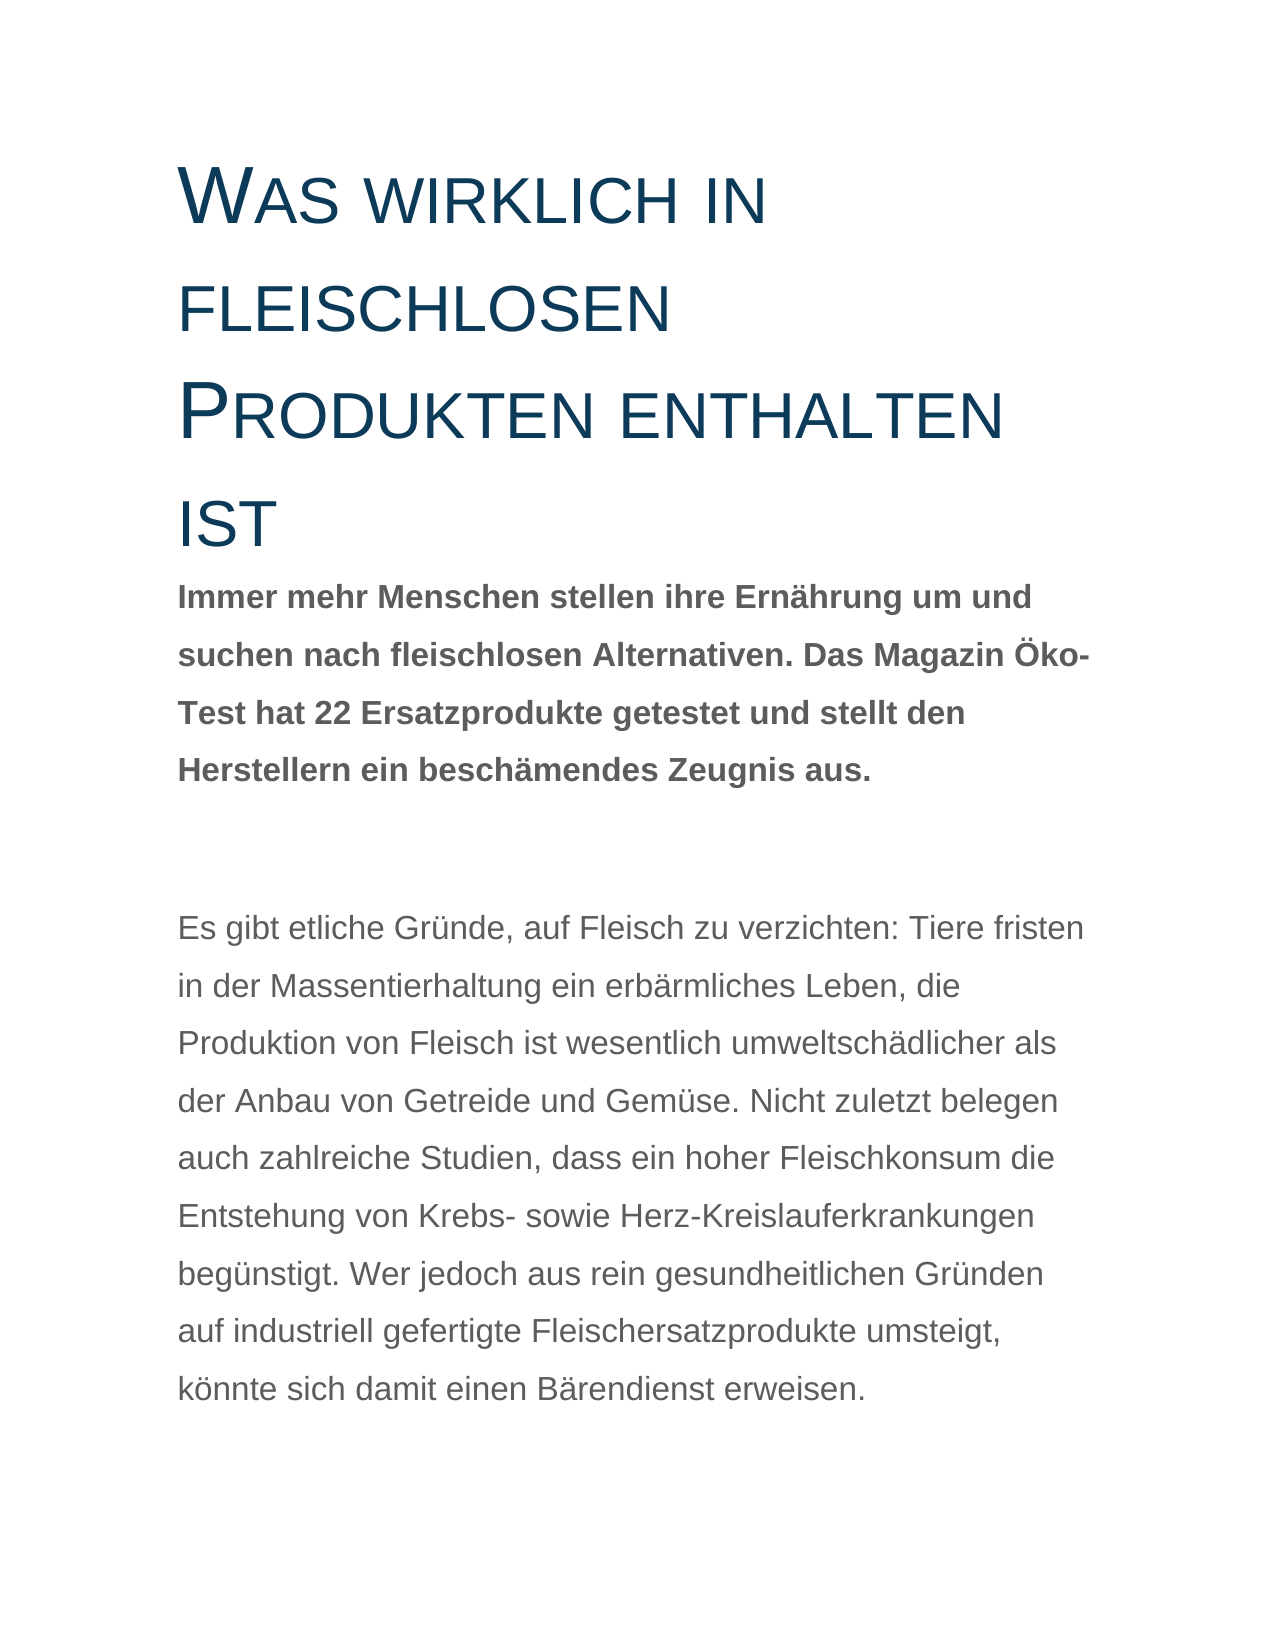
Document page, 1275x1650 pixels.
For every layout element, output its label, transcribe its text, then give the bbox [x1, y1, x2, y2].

text Es gibt etliche Gründe, auf Fleisch zu verzichten: Tiere fristen in der Massentierhaltung ein erbärmliches Leben, die Produktion von Fleisch ist wesentlich umweltschädlicher als der Anbau von Getreide und Gemüse. Nicht zuletzt belegen auch zahlreiche Studien, dass ein hoher Fleischkonsum die Entstehung von Krebs- sowie Herz-Kreislauferkrankungen begünstigt. Wer jedoch aus rein gesundheitlichen Gründen auf industriell gefertigte Fleischersatzprodukte umsteigt, könnte sich damit einen Bärendienst erweisen. [177, 908, 1098, 1407]
subtitle Was wirklich in fleischlosen Produkten enthalten ist [177, 148, 1098, 564]
text Immer mehr Menschen stellen ihre Ernährung um und suchen nach fleischlosen Alternativen. Das Magazin Öko-Test hat 22 Ersatzprodukte getestet und stellt den Herstellern ein beschämendes Zeugnis aus. [177, 578, 1098, 789]
